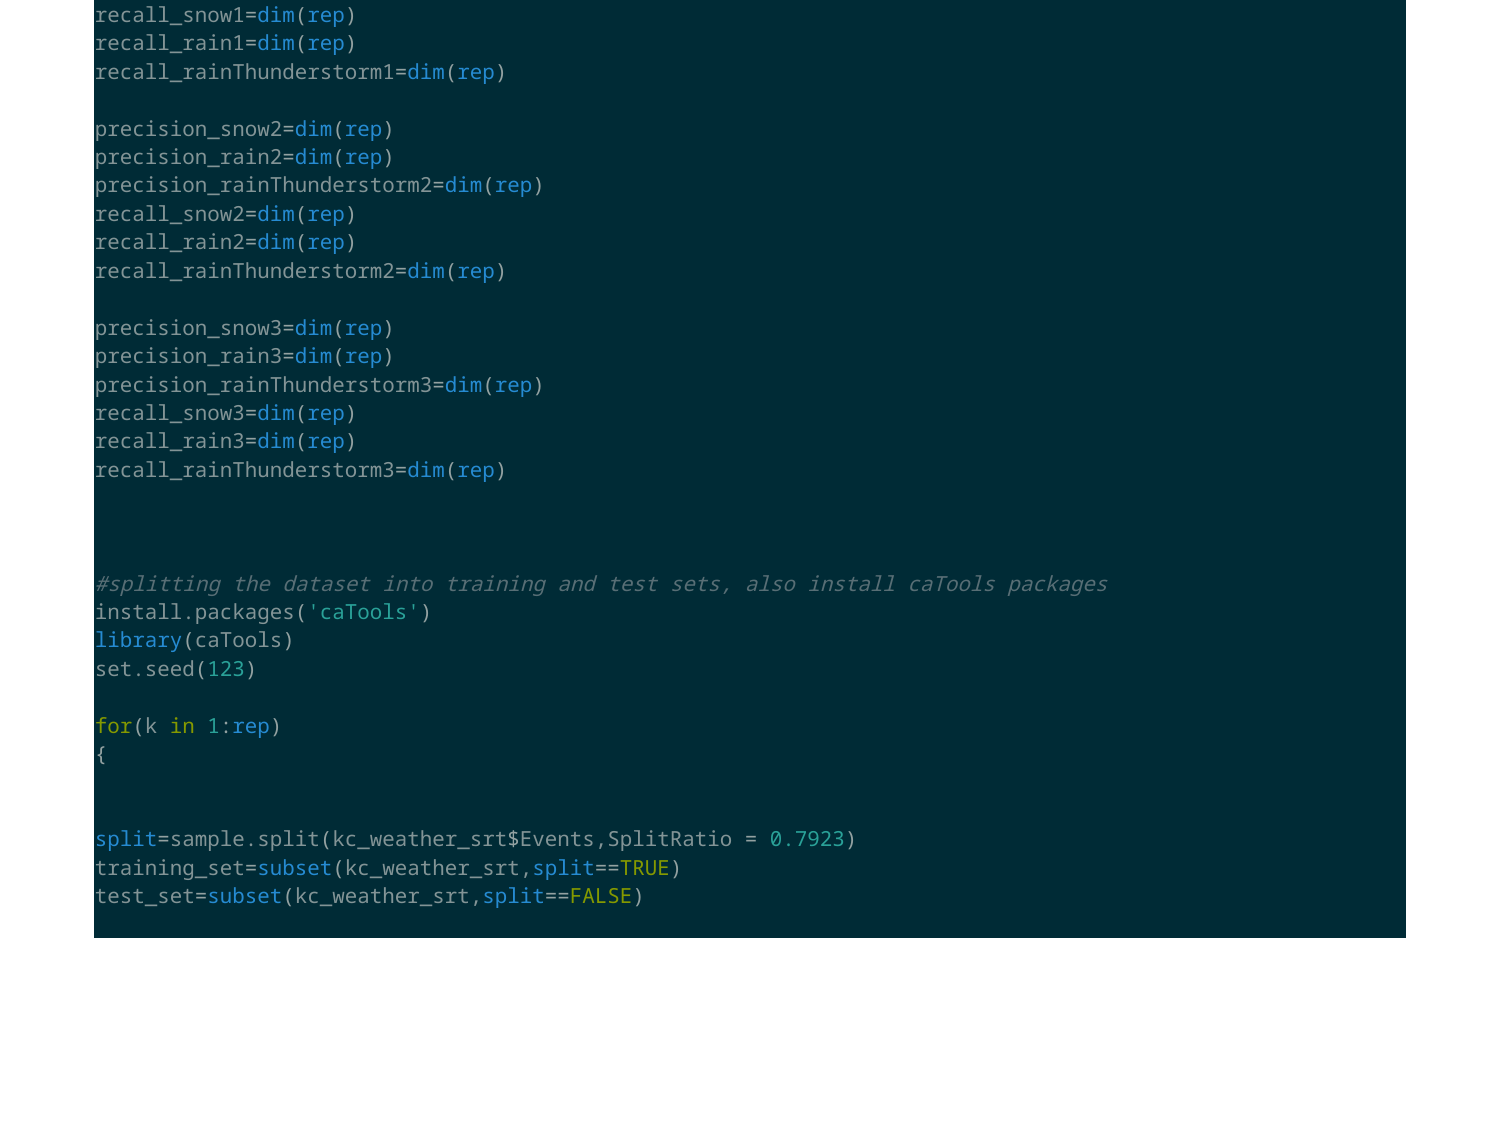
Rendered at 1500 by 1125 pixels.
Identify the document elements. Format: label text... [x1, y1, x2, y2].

text training_set=subset(kc_weather_srt,split==TRUE) [94, 853, 1406, 881]
text { [94, 739, 1406, 768]
text recall_rain2=dim(rep) [94, 227, 1406, 256]
text recall_snow3=dim(rep) [94, 398, 1406, 427]
text test_set=subset(kc_weather_srt,split==FALSE) [94, 881, 1406, 909]
text precision_rainThunderstorm2=dim(rep) [94, 171, 1406, 199]
text precision_rainThunderstorm3=dim(rep) [94, 370, 1406, 398]
text library(caTools) [94, 626, 1406, 654]
text recall_rainThunderstorm3=dim(rep) [94, 455, 1406, 483]
text recall_snow1=dim(rep) [94, 0, 1406, 28]
text precision_rain2=dim(rep) [94, 142, 1406, 171]
text set.seed(123) [94, 654, 1406, 682]
text precision_rain3=dim(rep) [94, 341, 1406, 370]
text recall_rain3=dim(rep) [94, 427, 1406, 455]
text recall_rainThunderstorm1=dim(rep) [94, 57, 1406, 85]
text #splitting the dataset into training and test sets, also install caTools packages [94, 569, 1406, 597]
text recall_snow2=dim(rep) [94, 199, 1406, 227]
text precision_snow2=dim(rep) [94, 114, 1406, 142]
text split=sample.split(kc_weather_srt$Events,SplitRatio = 0.7923) [94, 824, 1406, 853]
text install.packages('caTools') [94, 597, 1406, 626]
text recall_rain1=dim(rep) [94, 28, 1406, 57]
text recall_rainThunderstorm2=dim(rep) [94, 256, 1406, 284]
text precision_snow3=dim(rep) [94, 313, 1406, 341]
text for(k in 1:rep) [94, 711, 1406, 739]
